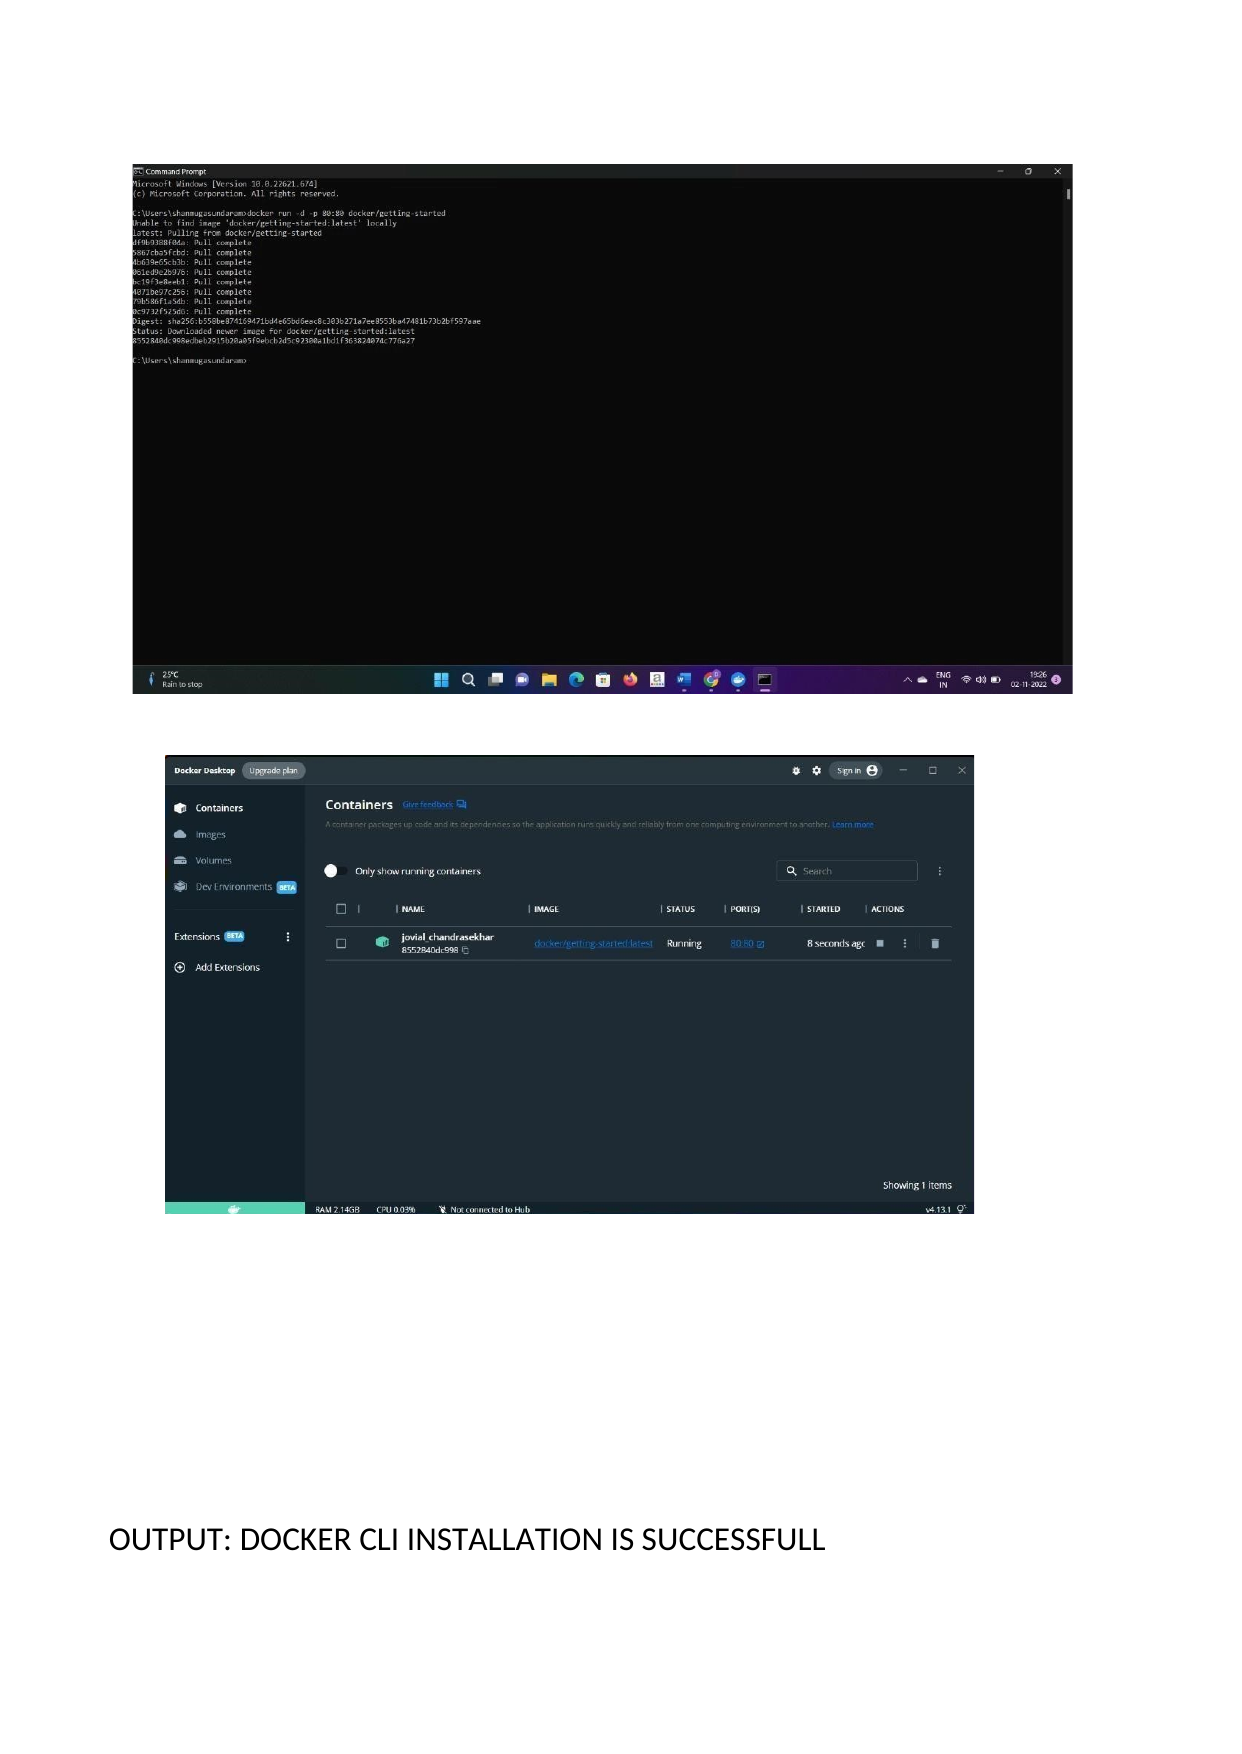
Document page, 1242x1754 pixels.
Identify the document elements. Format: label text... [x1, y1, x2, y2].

picture [165, 755, 975, 1214]
text OUTPUT: DOCKER CLI INSTALLATION IS SUCCESSFULL [108, 1518, 1114, 1559]
picture [132, 164, 1073, 694]
